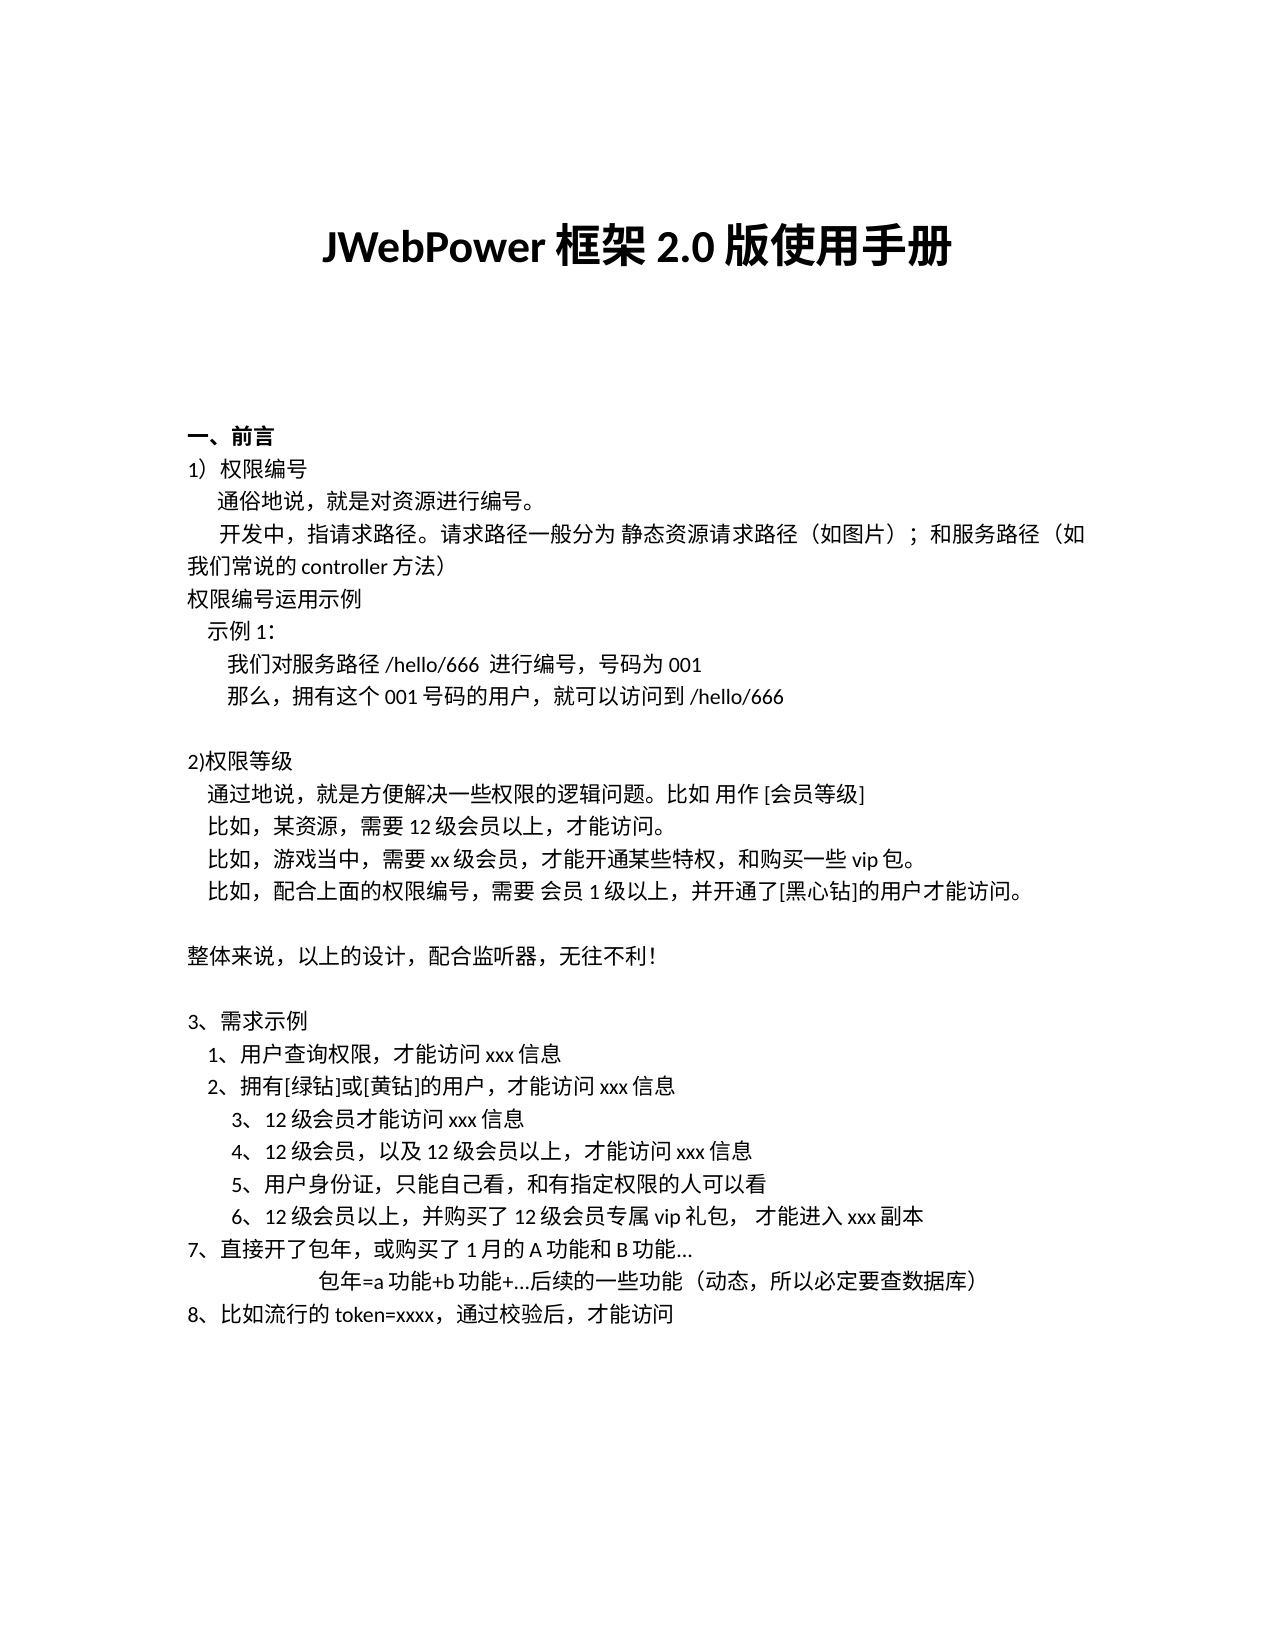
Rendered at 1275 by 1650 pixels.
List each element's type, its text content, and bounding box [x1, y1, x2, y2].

text 比如，某资源，需要12级会员以上，才能访问。 [187, 809, 1087, 841]
text 权限编号运用示例 [187, 581, 1087, 614]
text 通俗地说，就是对资源进行编号。 [187, 484, 1087, 516]
text 3、12级会员才能访问xxx信息 [187, 1101, 1087, 1134]
list 包年=a功能+b功能+...后续的一些功能（动态，所以必定要查数据库） [275, 1264, 1087, 1296]
subtitle JWebPower框架2.0版使用手册 [187, 194, 1087, 292]
text 4、12级会员，以及12级会员以上，才能访问xxx信息 [187, 1134, 1087, 1166]
list 直接开了包年，或购买了1月的A功能和B功能... [187, 1231, 1087, 1264]
text 2、拥有[绿钻]或[黄钻]的用户，才能访问xxx信息 [187, 1069, 1087, 1101]
text 那么，拥有这个001号码的用户，就可以访问到 /hello/666 [187, 679, 1087, 711]
text 3、需求示例 [187, 1004, 1087, 1036]
text 6、12级会员以上，并购买了12级会员专属vip礼包， 才能进入xxx副本 [187, 1199, 1087, 1231]
text 比如，游戏当中，需要xx级会员，才能开通某些特权，和购买一些vip包。 [187, 841, 1087, 874]
text 示例1： [187, 614, 1087, 646]
text 5、用户身份证，只能自己看，和有指定权限的人可以看 [187, 1166, 1087, 1199]
text 我们对服务路径 /hello/666 进行编号，号码为001 [187, 646, 1087, 679]
text 开发中，指请求路径。请求路径一般分为 静态资源请求路径（如图片）；和服务路径（如我们常说的controller方法） [187, 516, 1087, 581]
text 整体来说，以上的设计，配合监听器，无往不利！ [187, 939, 1087, 971]
text 1）权限编号 [187, 451, 1087, 484]
text 通过地说，就是方便解决一些权限的逻辑问题。比如 用作 [会员等级] [187, 776, 1087, 809]
text 比如，配合上面的权限编号，需要 会员1级以上，并开通了[黑心钻]的用户才能访问。 [187, 874, 1087, 906]
text 2)权限等级 [187, 744, 1087, 776]
text 一、前言 [187, 419, 1087, 451]
list 比如流行的 token=xxxx，通过校验后，才能访问 [187, 1296, 1087, 1329]
text 1、用户查询权限，才能访问xxx信息 [187, 1036, 1087, 1069]
